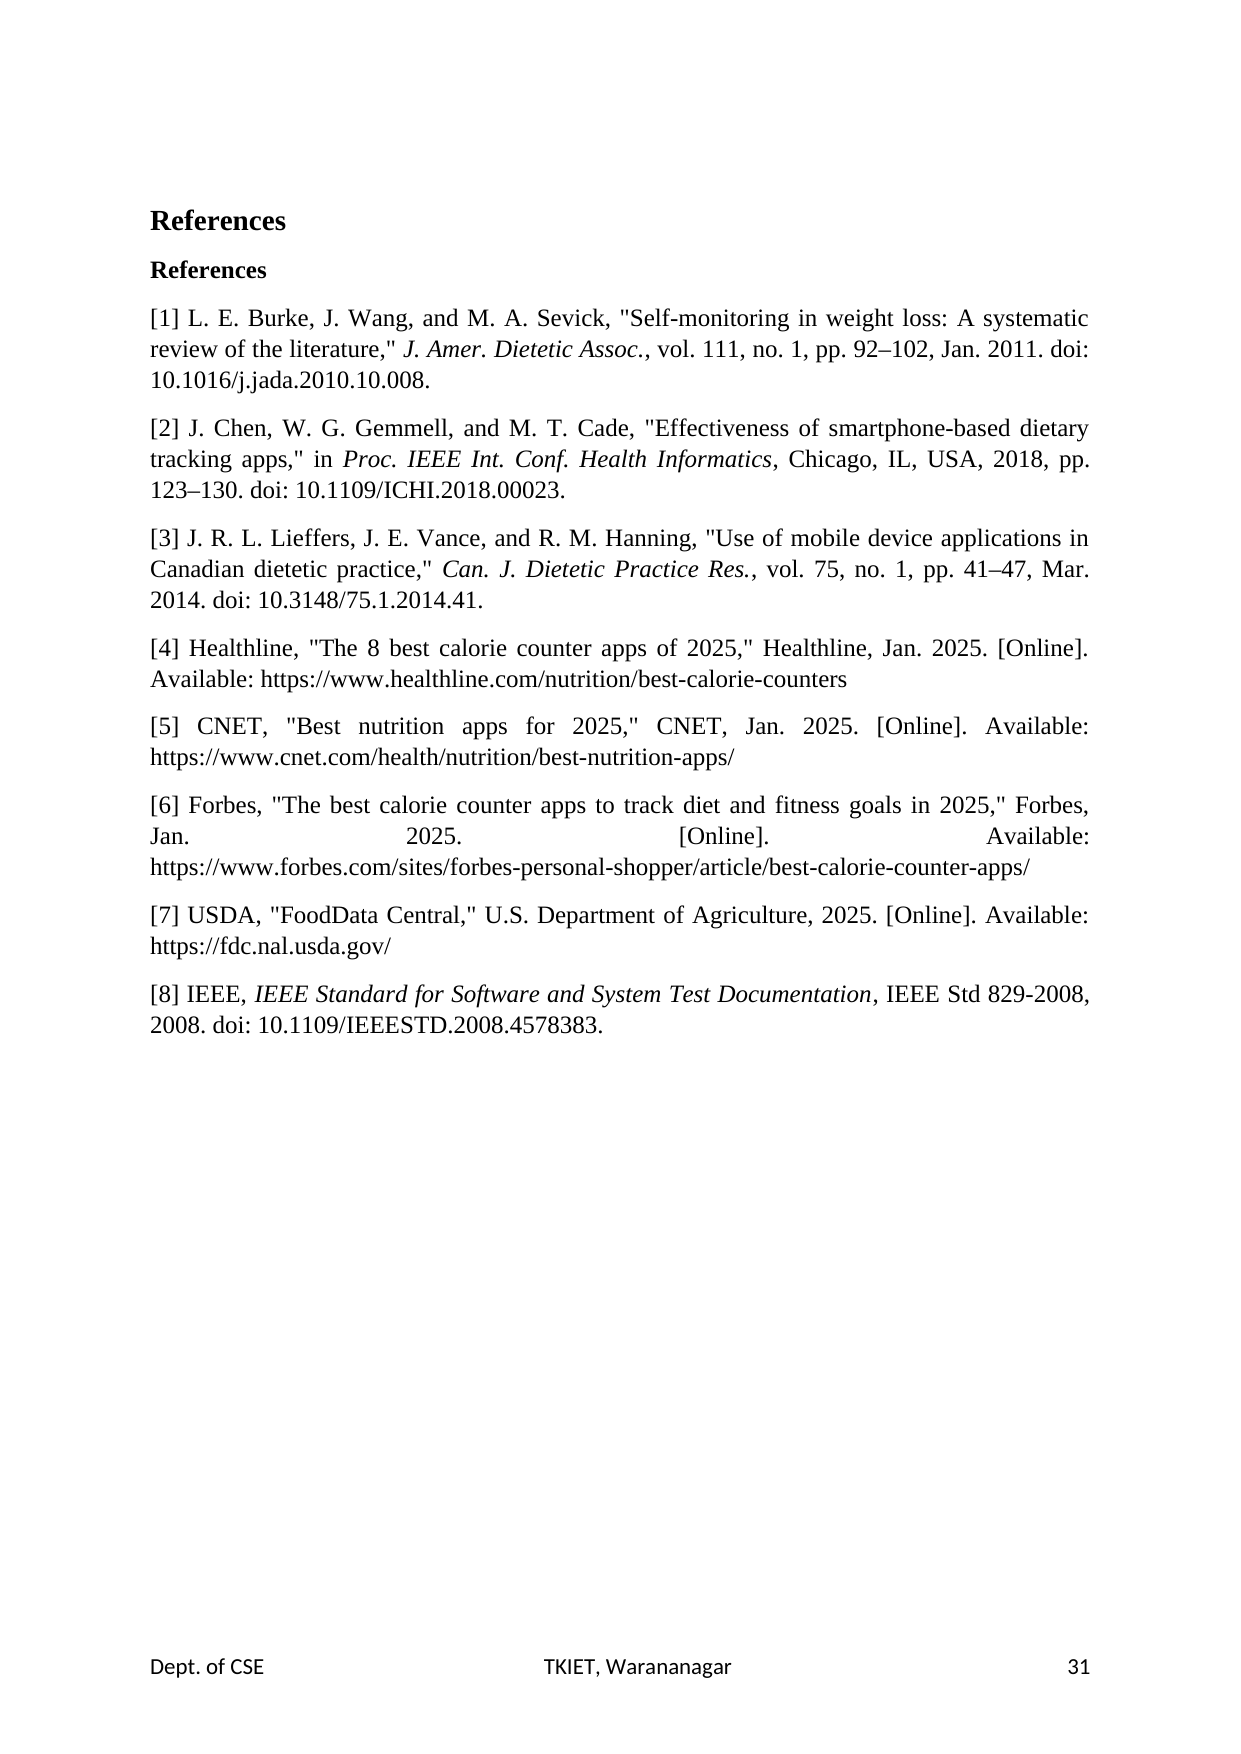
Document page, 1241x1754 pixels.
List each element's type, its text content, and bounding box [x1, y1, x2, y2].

text References [150, 256, 1090, 284]
text [1] L. E. Burke, J. Wang, and M. A. Sevick, "Self-monitoring in weight loss: A systematic review of the literature," J. Amer. Dietetic Assoc., vol. 111, no. 1, pp. 92–102, Jan. 2011. doi: 10.1016/j.jada.2010.10.008. [150, 303, 1090, 394]
text [4] Healthline, "The 8 best calorie counter apps of 2025," Healthline, Jan. 2025. [Online]. Available: https://www.healthline.com/nutrition/best-calorie-counters [150, 633, 1090, 692]
text [5] CNET, "Best nutrition apps for 2025," CNET, Jan. 2025. [Online]. Available: https://www.cnet.com/health/nutrition/best-nutrition-apps/ [150, 711, 1090, 771]
text [8] IEEE, IEEE Standard for Software and System Test Documentation, IEEE Std 829-2008, 2008. doi: 10.1109/IEEESTD.2008.4578383. [150, 979, 1090, 1038]
text [3] J. R. L. Lieffers, J. E. Vance, and R. M. Hanning, "Use of mobile device applications in Canadian dietetic practice," Can. J. Dietetic Practice Res., vol. 75, no. 1, pp. 41–47, Mar. 2014. doi: 10.3148/75.1.2014.41. [150, 523, 1090, 614]
text [7] USDA, "FoodData Central," U.S. Department of Agriculture, 2025. [Online]. Available: https://fdc.nal.usda.gov/ [150, 900, 1090, 960]
text [2] J. Chen, W. G. Gemmell, and M. T. Cade, "Effectiveness of smartphone-based dietary tracking apps," in Proc. IEEE Int. Conf. Health Informatics, Chicago, IL, USA, 2018, pp. 123–130. doi: 10.1109/ICHI.2018.00023. [150, 413, 1090, 504]
text References [150, 203, 1090, 236]
text [6] Forbes, "The best calorie counter apps to track diet and fitness goals in 2025," Forbes, Jan. 2025. [Online]. Available: https://www.forbes.com/sites/forbes-personal-shopper/article/best-calorie-counter-apps/ [150, 790, 1090, 881]
